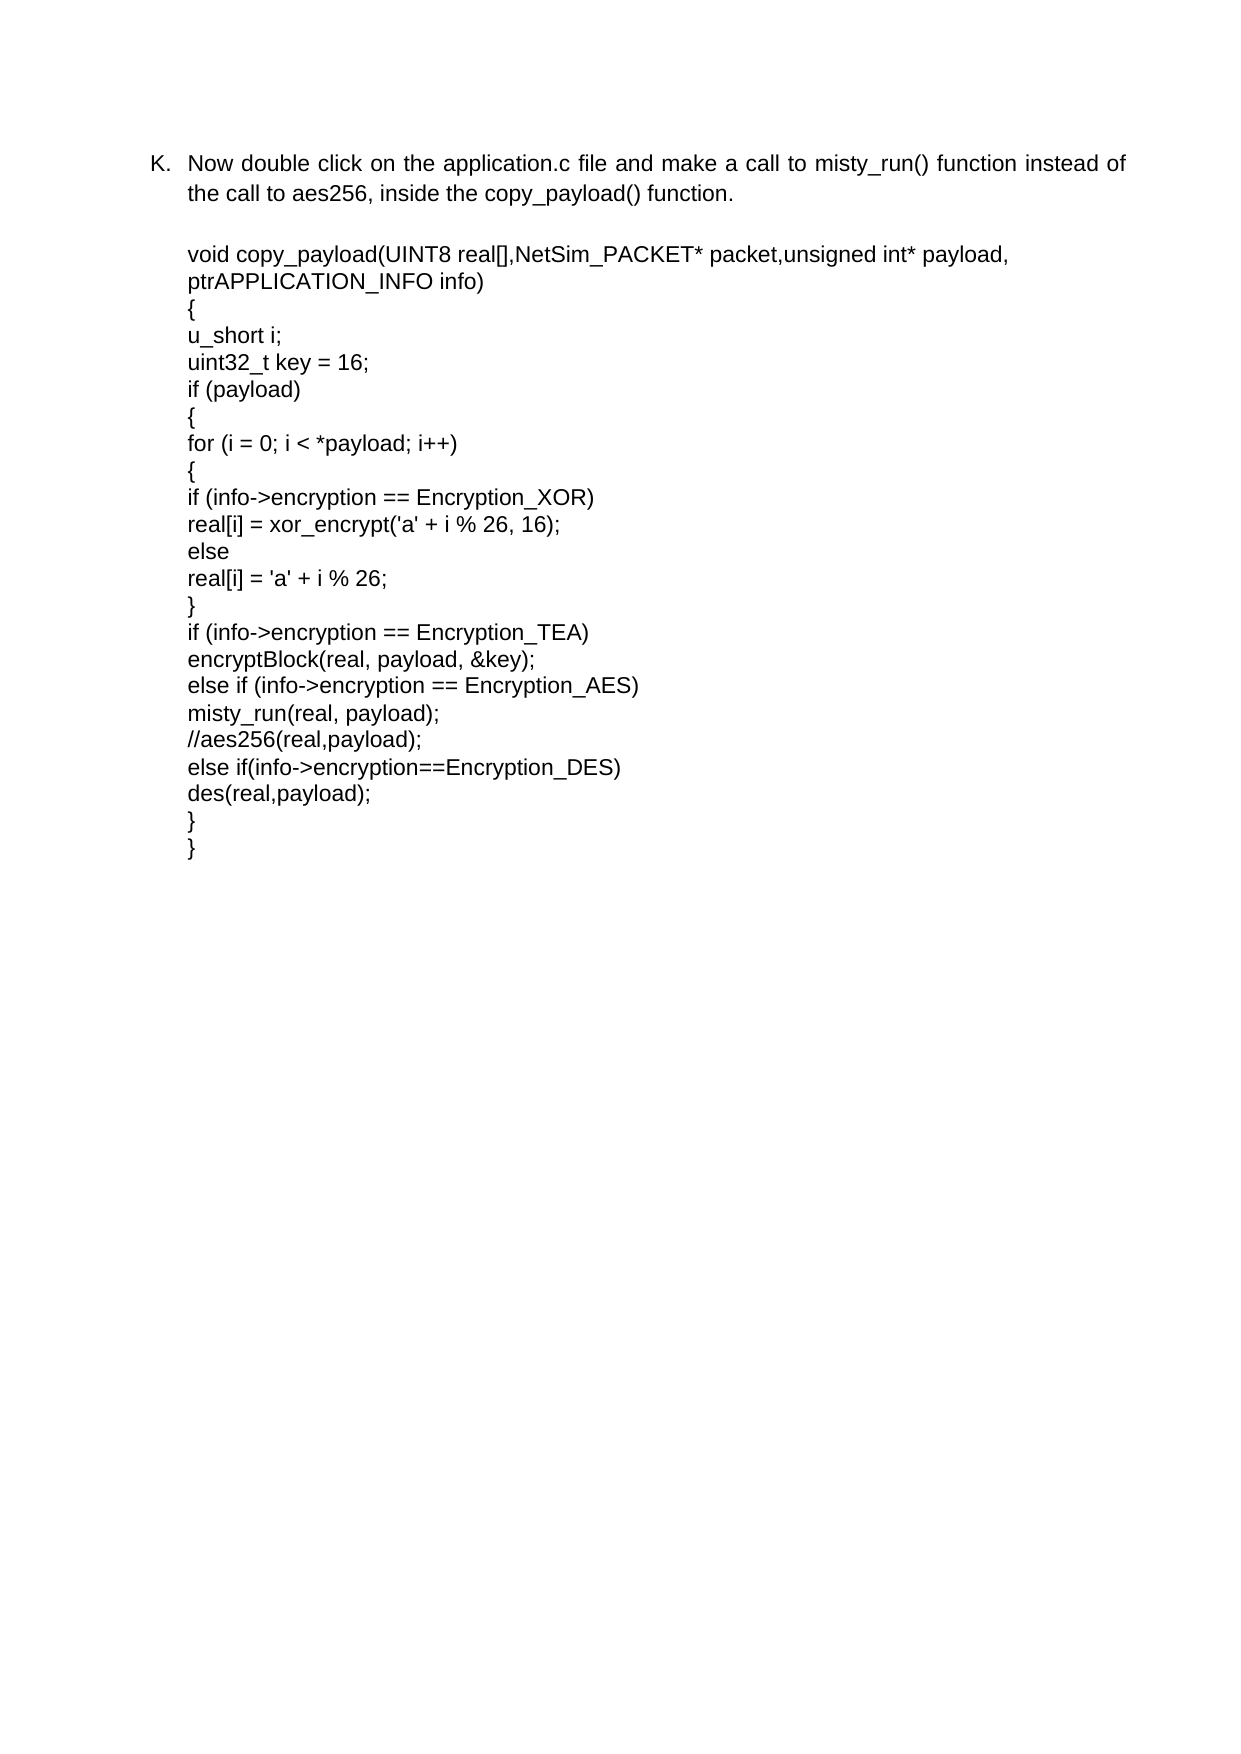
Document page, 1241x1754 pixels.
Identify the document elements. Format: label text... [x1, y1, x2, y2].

text void copy_payload(UINT8 real[],NetSim_PACKET* packet,unsigned int* payload, ptrAPPLICATION_INFO info) [187, 241, 1128, 294]
text for (i = 0; i < *payload; i++) [187, 430, 1128, 456]
text } [187, 592, 1128, 618]
text } [187, 807, 1128, 834]
text } [187, 834, 1128, 861]
text { [187, 457, 1128, 483]
text uint32_t key = 16; [187, 349, 1128, 375]
text else if (info->encryption == Encryption_AES) [187, 672, 1128, 699]
text //aes256(real,payload); [187, 726, 1128, 753]
text real[i] = xor_encrypt('a' + i % 26, 16); [187, 511, 1128, 537]
text { [187, 295, 1128, 321]
text { [187, 403, 1128, 429]
text else if(info->encryption==Encryption_DES) [187, 753, 1128, 780]
text if (payload) [187, 376, 1128, 402]
list Now double click on the application.c file and make a call to misty_run() function instead of the call to aes256, inside the copy_payload() function. [150, 150, 1128, 207]
text if (info->encryption == Encryption_TEA) [187, 618, 1128, 645]
text encryptBlock(real, payload, &key); [187, 646, 1128, 672]
text u_short i; [187, 322, 1128, 348]
text else [187, 538, 1128, 564]
text if (info->encryption == Encryption_XOR) [187, 484, 1128, 510]
text des(real,payload); [187, 780, 1128, 807]
text real[i] = 'a' + i % 26; [187, 564, 1128, 591]
text misty_run(real, payload); [187, 699, 1128, 726]
